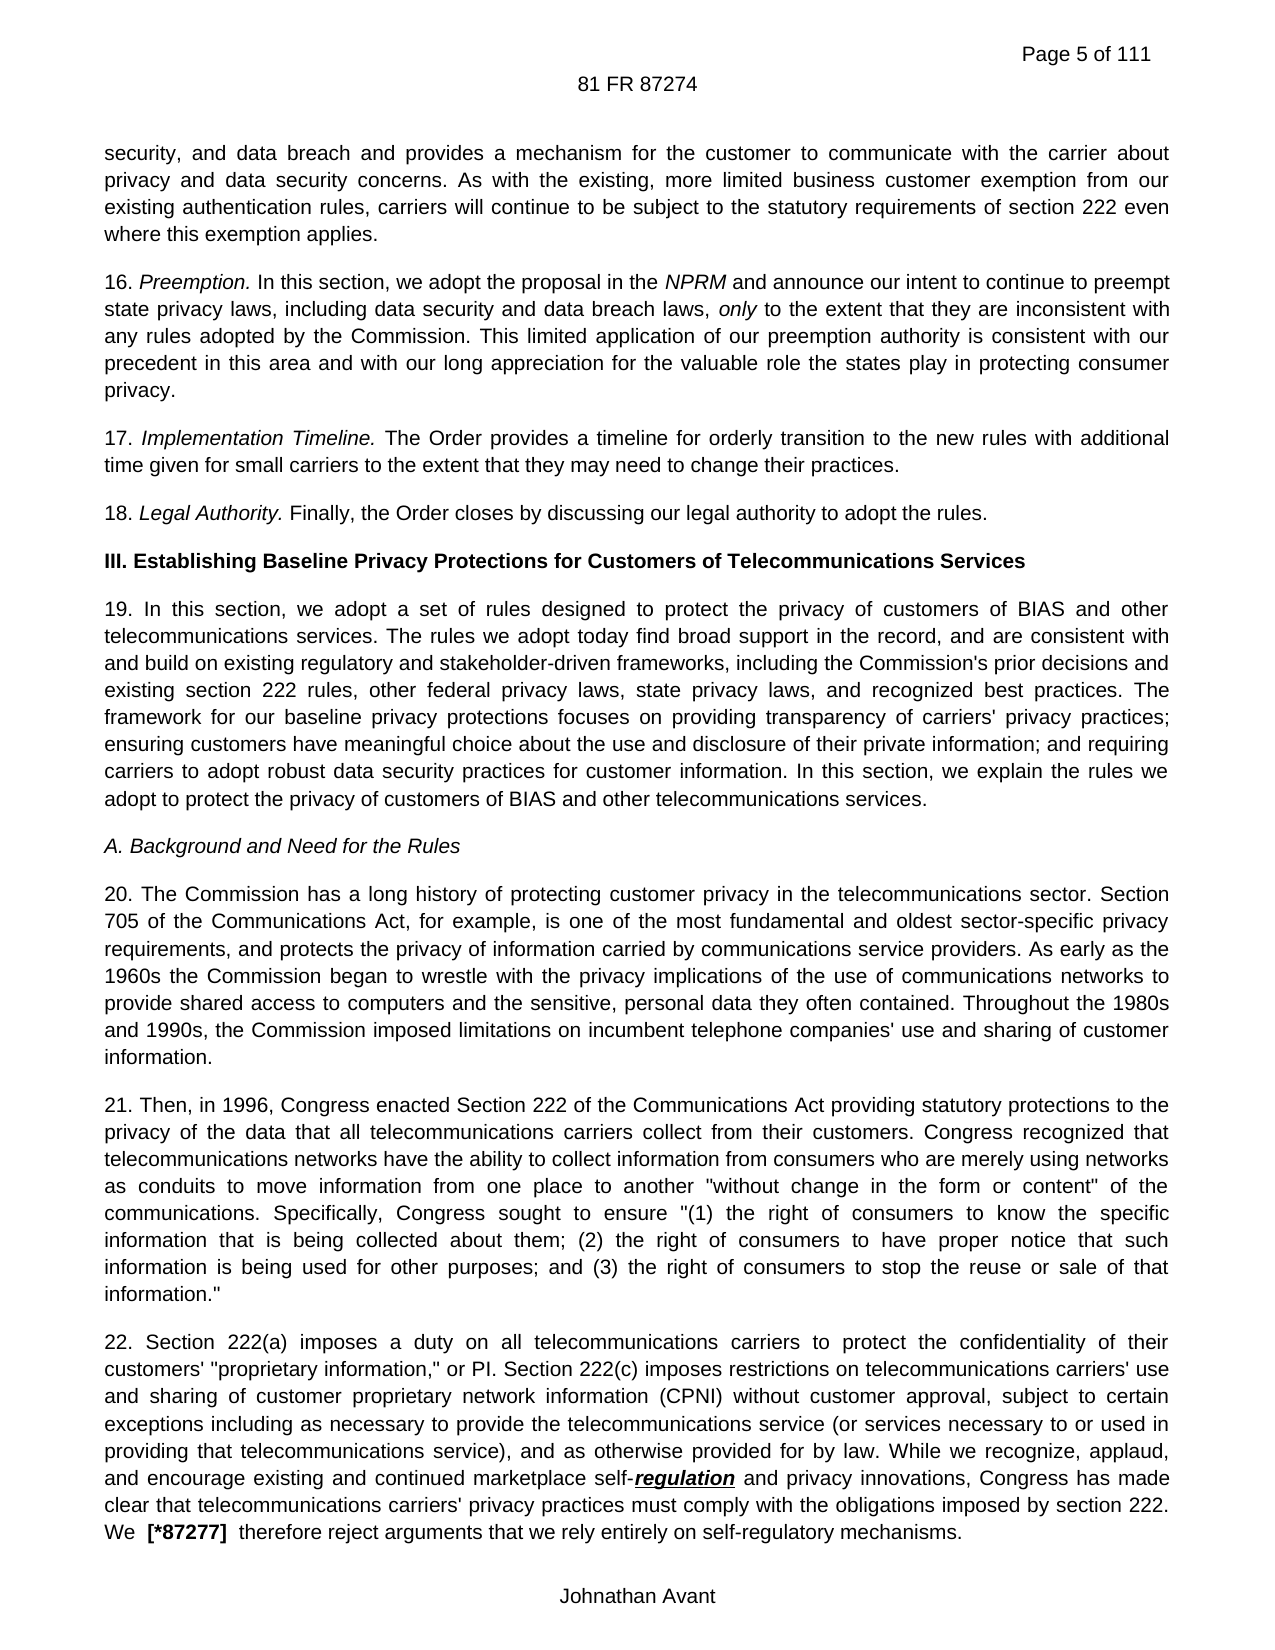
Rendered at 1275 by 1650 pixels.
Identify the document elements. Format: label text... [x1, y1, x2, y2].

text 20. The Commission has a long history of protecting customer privacy in the telecommunications sector. Section 705 of the Communications Act, for example, is one of the most fundamental and oldest sector-specific privacy requirements, and protects the privacy of information carried by communications service providers. As early as the 1960s the Commission began to wrestle with the privacy implications of the use of communications networks to provide shared access to computers and the sensitive, personal data they often contained. Throughout the 1980s and 1990s, the Commission imposed limitations on incumbent telephone companies' use and sharing of customer information. [104, 879, 1171, 1069]
text 16. Preemption. In this section, we adopt the proposal in the NPRM and announce our intent to continue to preempt state privacy laws, including data security and data breach laws, only to the extent that they are inconsistent with any rules adopted by the Commission. This limited application of our preemption authority is consistent with our precedent in this area and with our long appreciation for the valuable role the states play in protecting consumer privacy. [104, 267, 1171, 402]
text 18. Legal Authority. Finally, the Order closes by discussing our legal authority to adopt the rules. [104, 498, 1171, 525]
text 17. Implementation Timeline. The Order provides a timeline for orderly transition to the new rules with additional time given for small carriers to the extent that they may need to change their practices. [104, 423, 1171, 477]
text III. Establishing Baseline Privacy Protections for Customers of Telecommunications Services [104, 546, 1171, 573]
text 21. Then, in 1996, Congress enacted Section 222 of the Communications Act providing statutory protections to the privacy of the data that all telecommunications carriers collect from their customers. Congress recognized that telecommunications networks have the ability to collect information from consumers who are merely using networks as conduits to move information from one place to another "without change in the form or content" of the communications. Specifically, Congress sought to ensure "(1) the right of consumers to know the specific information that is being collected about them; (2) the right of consumers to have proper notice that such information is being used for other purposes; and (3) the right of consumers to stop the reuse or sale of that information." [104, 1089, 1171, 1306]
text 19. In this section, we adopt a set of rules designed to protect the privacy of customers of BIAS and other telecommunications services. The rules we adopt today find broad support in the record, and are consistent with and build on existing regulatory and stakeholder-driven frameworks, including the Commission's prior decisions and existing section 222 rules, other federal privacy laws, state privacy laws, and recognized best practices. The framework for our baseline privacy protections focuses on providing transparency of carriers' privacy practices; ensuring customers have meaningful choice about the use and disclosure of their private information; and requiring carriers to adopt robust data security practices for customer information. In this section, we explain the rules we adopt to protect the privacy of customers of BIAS and other telecommunications services. [104, 594, 1171, 810]
text 22. Section 222(a) imposes a duty on all telecommunications carriers to protect the confidentiality of their customers' "proprietary information," or PI. Section 222(c) imposes restrictions on telecommunications carriers' use and sharing of customer proprietary network information (CPNI) without customer approval, subject to certain exceptions including as necessary to provide the telecommunications service (or services necessary to or used in providing that telecommunications service), and as otherwise provided for by law. While we recognize, applaud, and encourage existing and continued marketplace self-regulation and privacy innovations, Congress has made clear that telecommunications carriers' privacy practices must comply with the obligations imposed by section 222. We [*87277] therefore reject arguments that we rely entirely on self-regulatory mechanisms. [104, 1327, 1171, 1544]
text A. Background and Need for the Rules [104, 831, 1171, 858]
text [104, 137, 1171, 246]
